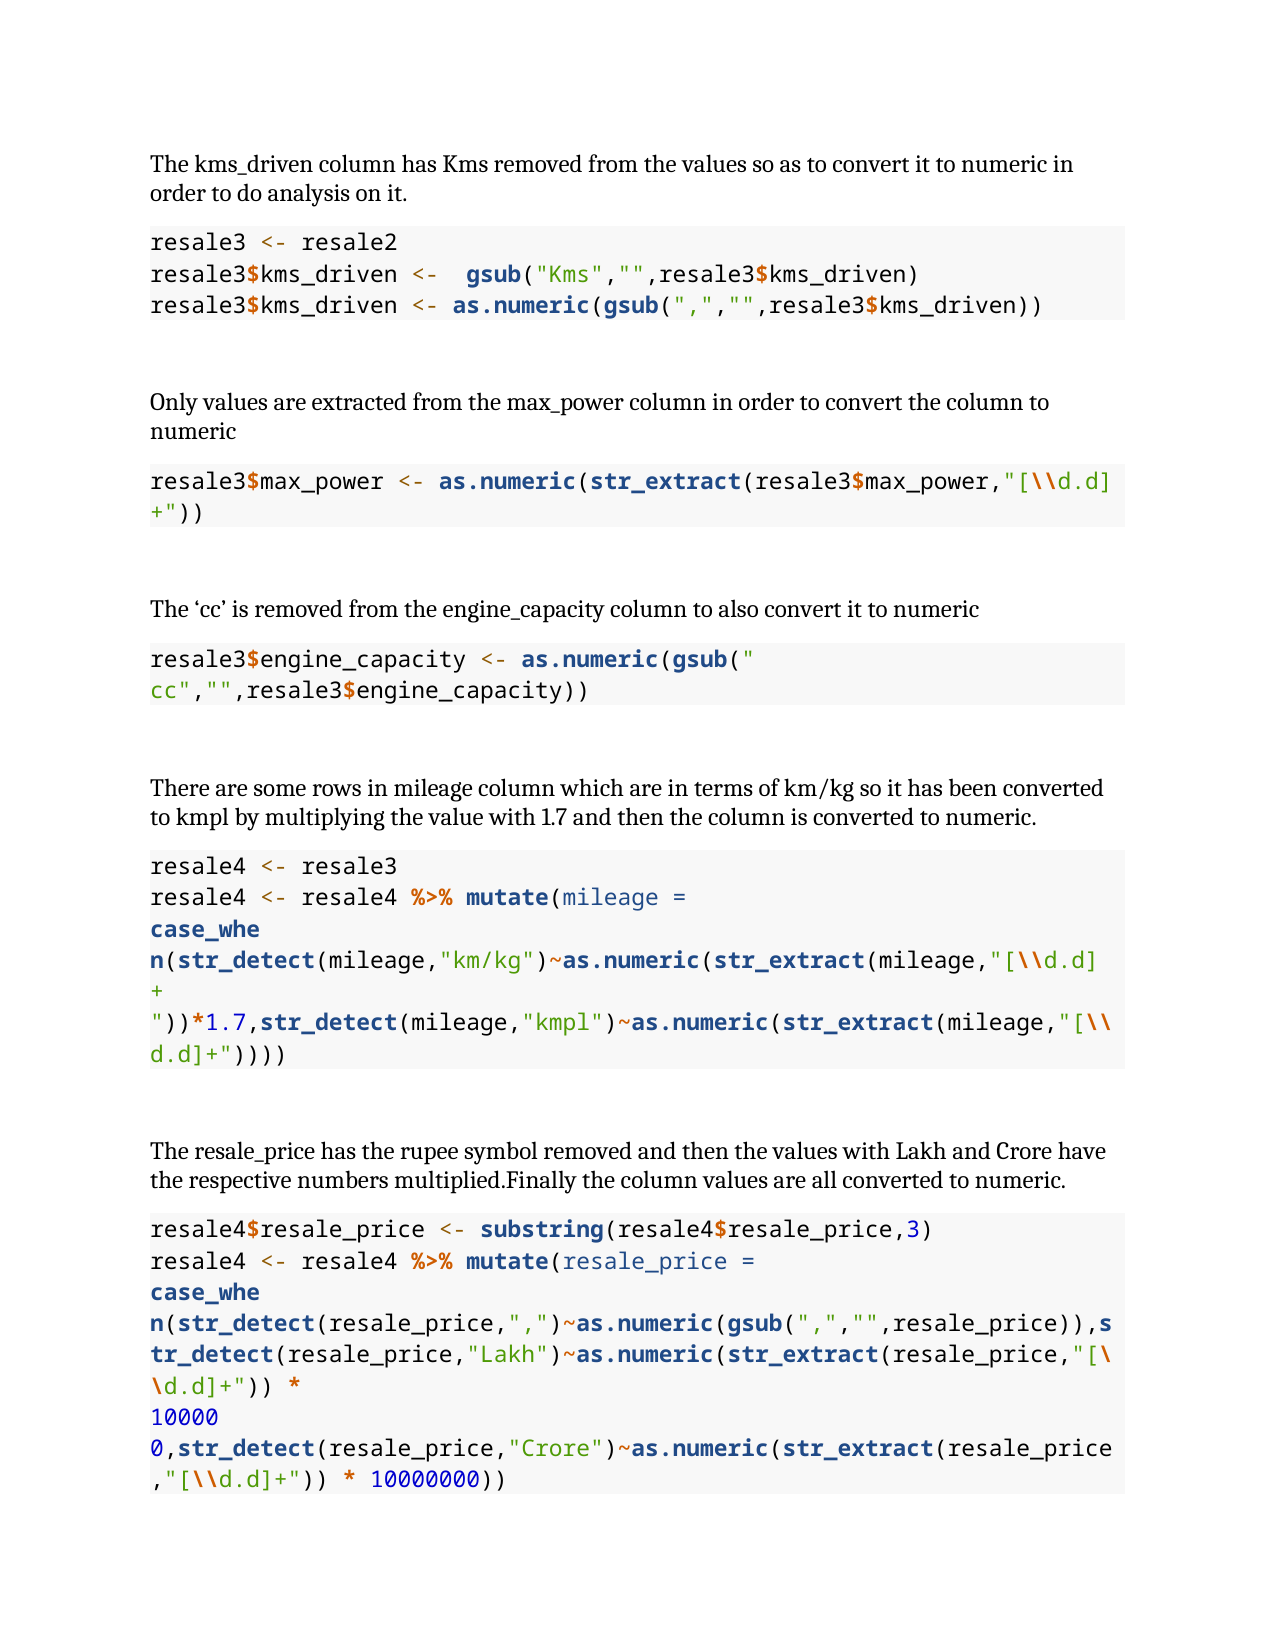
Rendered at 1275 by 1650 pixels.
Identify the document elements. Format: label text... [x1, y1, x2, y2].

text resale4$resale_price <- substring(resale4$resale_price,3) resale4 <- resale4 %>% mutate(resale_price = case_when(str_detect(resale_price,",")~as.numeric(gsub(",","",resale_price)),str_detect(resale_price,"Lakh")~as.numeric(str_extract(resale_price,"[\\d.d]+")) * 100000,str_detect(resale_price,"Crore")~as.numeric(str_extract(resale_price,"[\\d.d]+")) * 10000000)) [150, 1213, 1125, 1494]
text resale3$engine_capacity <- as.numeric(gsub(" cc","",resale3$engine_capacity)) [590, 643, 1125, 705]
text resale3 <- resale2 resale3$kms_driven <- gsub("Kms","",resale3$kms_driven) resale3$kms_driven <- as.numeric(gsub(",","",resale3$kms_driven)) [150, 226, 1125, 320]
text The kms_driven column has Kms removed from the values so as to convert it to numeric in order to do analysis on it. [150, 150, 1125, 207]
text resale3$max_power <- as.numeric(str_extract(resale3$max_power,"[\\d.d]+")) [150, 464, 1125, 527]
text Only values are extracted from the max_power column in order to convert the column to numeric [150, 388, 1125, 446]
text The resale_price has the rupee symbol removed and then the values with Lakh and Crore have the respective numbers multiplied.Finally the column values are all converted to numeric. [150, 1137, 1125, 1194]
text There are some rows in mileage column which are in terms of km/kg so it has been converted to kmpl by multiplying the value with 1.7 and then the column is converted to numeric. [150, 774, 1125, 831]
text The ‘cc’ is removed from the engine_capacity column to also convert it to numeric [150, 595, 1125, 624]
text resale4 <- resale3 resale4 <- resale4 %>% mutate(mileage = case_when(str_detect(mileage,"km/kg")~as.numeric(str_extract(mileage,"[\\d.d]+"))*1.7,str_detect(mileage,"kmpl")~as.numeric(str_extract(mileage,"[\\d.d]+")))) [150, 850, 1125, 1069]
